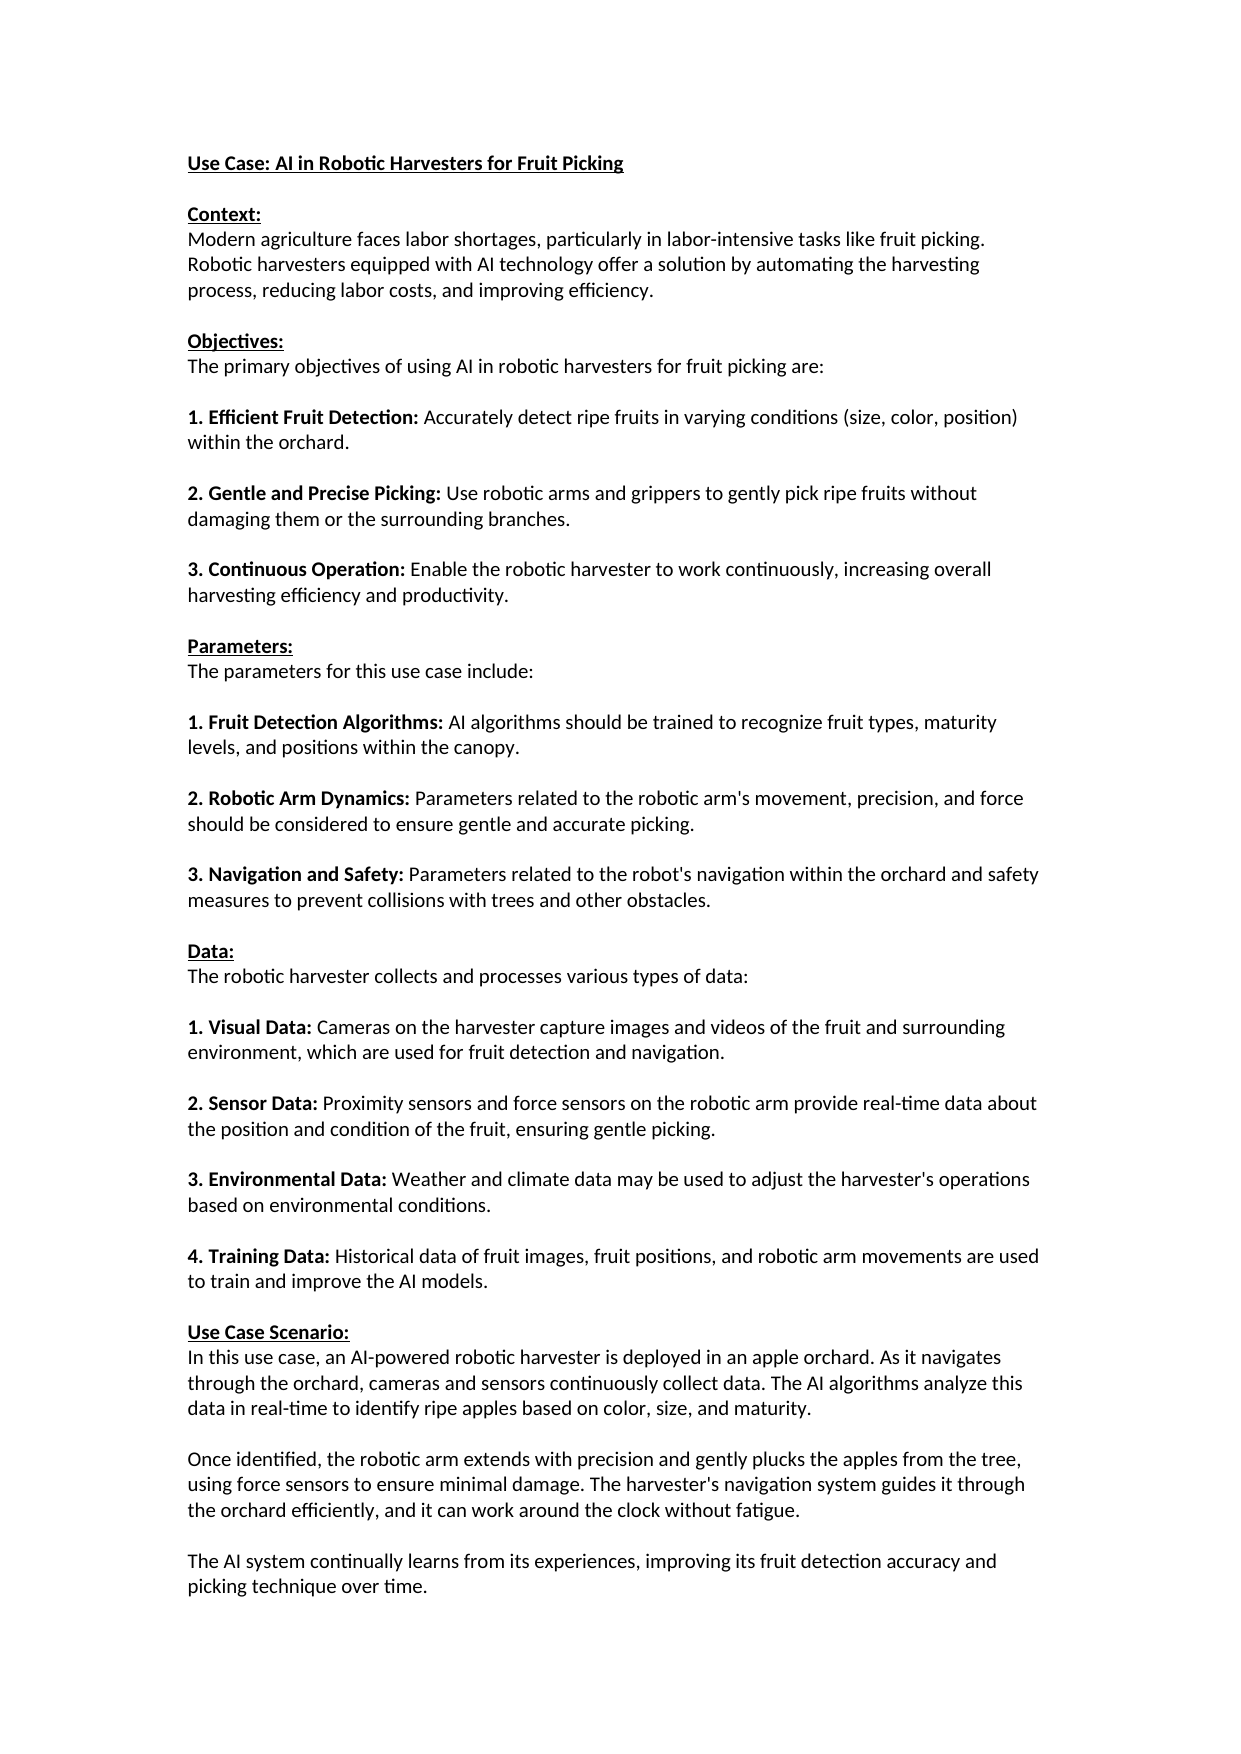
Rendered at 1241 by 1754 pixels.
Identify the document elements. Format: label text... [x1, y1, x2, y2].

list Training Data: Historical data of fruit images, fruit positions, and robotic arm movements are used to train and improve the AI models. [187, 1243, 1053, 1294]
list Robotic Arm Dynamics: Parameters related to the robotic arm's movement, precision, and force should be considered to ensure gentle and accurate picking. [187, 785, 1053, 836]
text Context: [187, 201, 1053, 226]
list Fruit Detection Algorithms: AI algorithms should be trained to recognize fruit types, maturity levels, and positions within the canopy. [187, 709, 1053, 760]
text Modern agriculture faces labor shortages, particularly in labor-intensive tasks like fruit picking. Robotic harvesters equipped with AI technology offer a solution by automating the harvesting process, reducing labor costs, and improving efficiency. [187, 226, 1053, 302]
text 2. Gentle and Precise Picking: Use robotic arms and grippers to gently pick ripe fruits without damaging them or the surrounding branches. [187, 480, 1053, 531]
text The primary objectives of using AI in robotic harvesters for fruit picking are: [187, 353, 1053, 379]
text Data: [187, 938, 1053, 963]
text Use Case: AI in Robotic Harvesters for Fruit Picking [187, 150, 1053, 175]
text In this use case, an AI-powered robotic harvester is deployed in an apple orchard. As it navigates through the orchard, cameras and sensors continuously collect data. The AI algorithms analyze this data in real-time to identify ripe apples based on color, size, and maturity. [187, 1344, 1053, 1421]
text The robotic harvester collects and processes various types of data: [187, 963, 1053, 989]
text Once identified, the robotic arm extends with precision and gently plucks the apples from the tree, using force sensors to ensure minimal damage. The harvester's navigation system guides it through the orchard efficiently, and it can work around the clock without fatigue. [187, 1446, 1053, 1522]
text The AI system continually learns from its experiences, improving its fruit detection accuracy and picking technique over time. [187, 1548, 1053, 1599]
list Environmental Data: Weather and climate data may be used to adjust the harvester's operations based on environmental conditions. [187, 1167, 1053, 1217]
list Navigation and Safety: Parameters related to the robot's navigation within the orchard and safety measures to prevent collisions with trees and other obstacles. [187, 862, 1053, 912]
text 1. Efficient Fruit Detection: Accurately detect ripe fruits in varying conditions (size, color, position) within the orchard. [187, 404, 1053, 455]
text Use Case Scenario: [187, 1319, 1053, 1344]
text 3. Continuous Operation: Enable the robotic harvester to work continuously, increasing overall harvesting efficiency and productivity. [187, 557, 1053, 607]
list Visual Data: Cameras on the harvester capture images and videos of the fruit and surrounding environment, which are used for fruit detection and navigation. [187, 1014, 1053, 1065]
list Sensor Data: Proximity sensors and force sensors on the robotic arm provide real-time data about the position and condition of the fruit, ensuring gentle picking. [187, 1090, 1053, 1141]
text Objectives: [187, 328, 1053, 353]
text Parameters: [187, 633, 1053, 658]
text The parameters for this use case include: [187, 658, 1053, 684]
